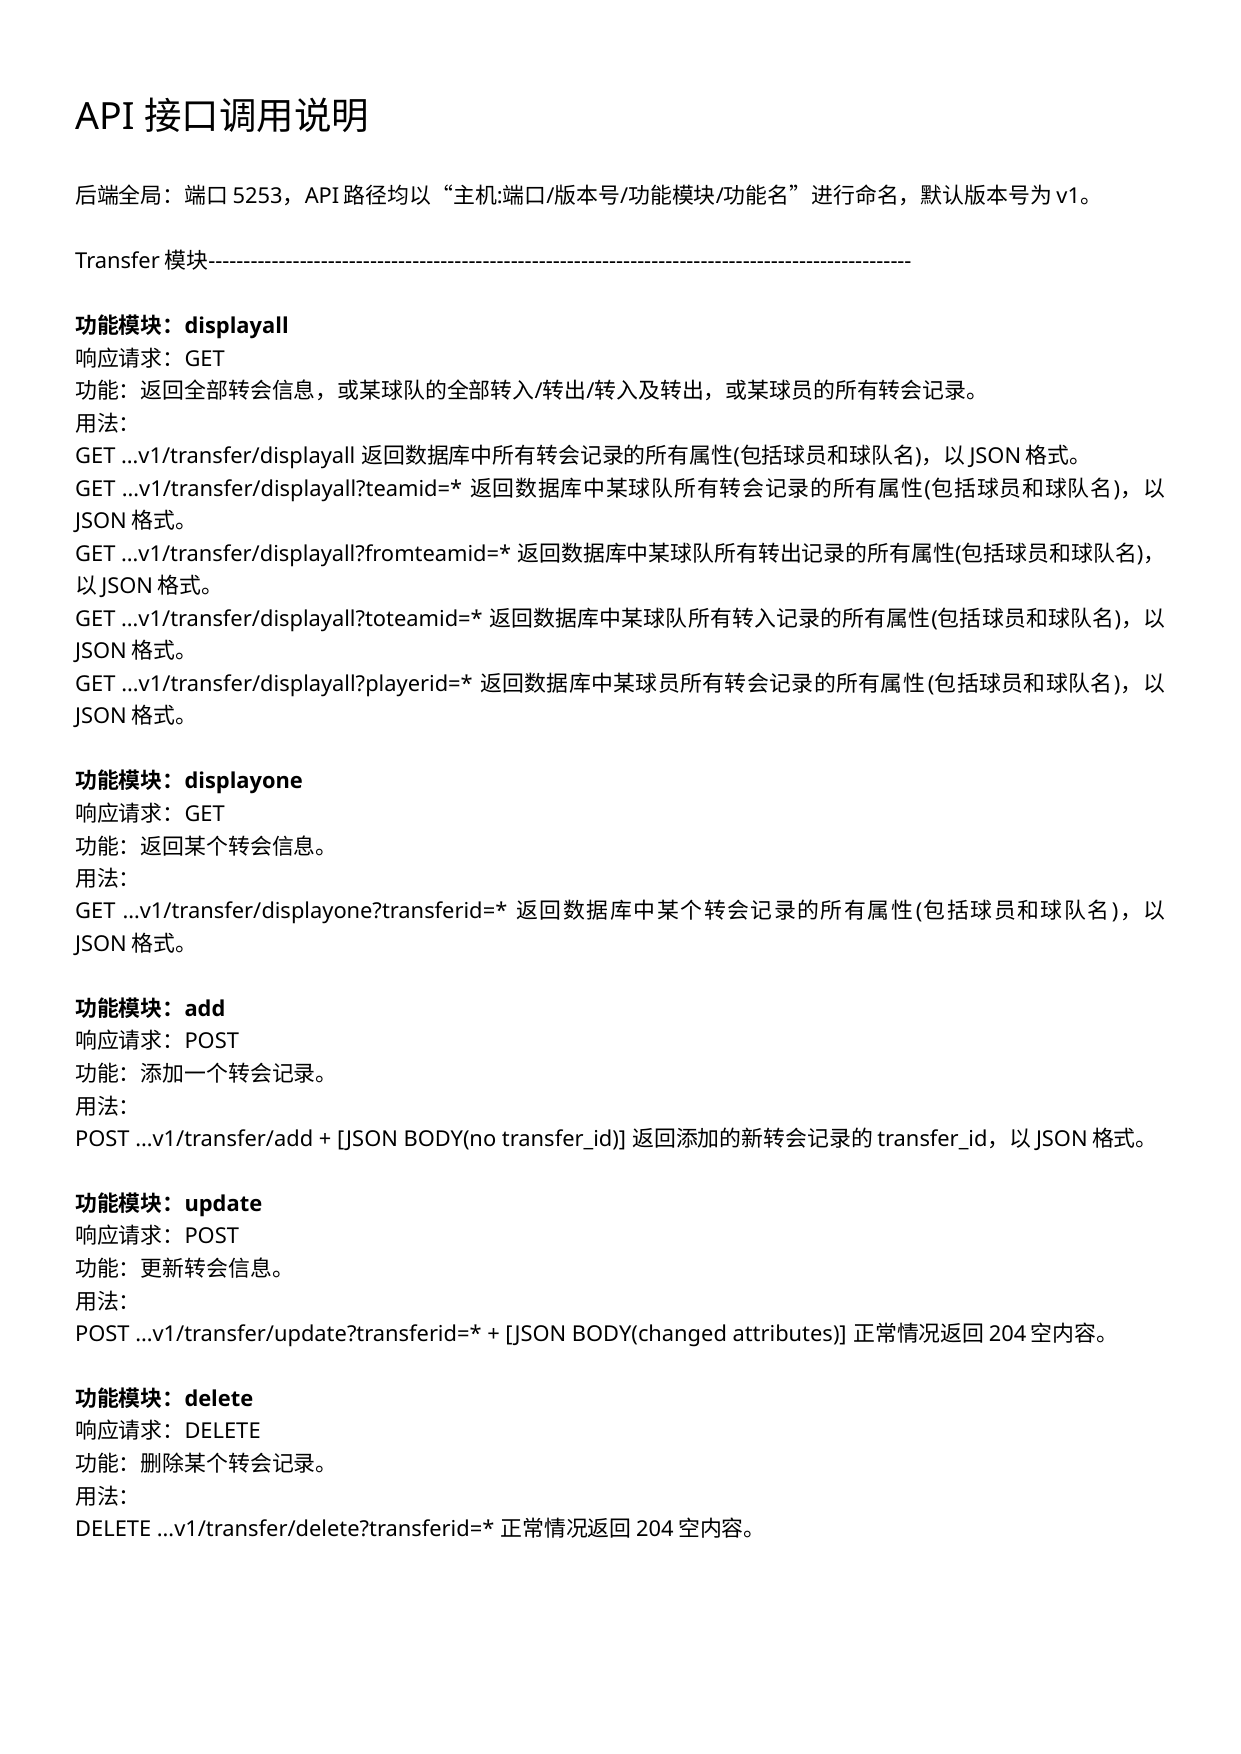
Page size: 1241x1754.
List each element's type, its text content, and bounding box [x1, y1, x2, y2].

text Transfer模块---------------------------------------------------------------------------------------------------- [75, 243, 1165, 276]
text 用法： [75, 1088, 1165, 1121]
text GET …v1/transfer/displayone?transferid=* 返回数据库中某个转会记录的所有属性(包括球员和球队名)，以JSON格式。 [75, 893, 1165, 958]
text 用法： [75, 406, 1165, 438]
text 功能：返回某个转会信息。 [75, 828, 1165, 861]
text 功能：删除某个转会记录。 [75, 1446, 1165, 1478]
text API 接口调用说明 [75, 81, 1165, 146]
text 功能模块：add [75, 991, 1165, 1023]
text 用法： [75, 1283, 1165, 1316]
text POST …v1/transfer/add + [JSON BODY(no transfer_id)] 返回添加的新转会记录的transfer_id，以JSON格式。 [75, 1121, 1165, 1153]
text 用法： [75, 1478, 1165, 1511]
text 响应请求：GET [75, 341, 1165, 373]
text 响应请求：DELETE [75, 1413, 1165, 1446]
text GET …v1/transfer/displayall?fromteamid=* 返回数据库中某球队所有转出记录的所有属性(包括球员和球队名)，以JSON格式。 [75, 536, 1165, 601]
text POST …v1/transfer/update?transferid=* + [JSON BODY(changed attributes)] 正常情况返回204空内容。 [75, 1316, 1165, 1348]
text 响应请求：GET [75, 796, 1165, 828]
text 功能模块：delete [75, 1381, 1165, 1413]
text GET …v1/transfer/displayall?playerid=* 返回数据库中某球员所有转会记录的所有属性(包括球员和球队名)，以JSON格式。 [75, 666, 1165, 731]
text 功能模块：displayall [75, 308, 1165, 341]
text GET …v1/transfer/displayall?toteamid=* 返回数据库中某球队所有转入记录的所有属性(包括球员和球队名)，以JSON格式。 [75, 601, 1165, 666]
text GET …v1/transfer/displayall 返回数据库中所有转会记录的所有属性(包括球员和球队名)，以JSON格式。 [75, 438, 1165, 471]
text 功能模块：displayone [75, 763, 1165, 796]
text 功能模块：update [75, 1186, 1165, 1218]
text GET …v1/transfer/displayall?teamid=* 返回数据库中某球队所有转会记录的所有属性(包括球员和球队名)，以JSON格式。 [75, 471, 1165, 536]
text 后端全局：端口5253，API路径均以“主机:端口/版本号/功能模块/功能名”进行命名，默认版本号为v1。 [75, 178, 1165, 211]
text 功能：更新转会信息。 [75, 1251, 1165, 1283]
text DELETE …v1/transfer/delete?transferid=* 正常情况返回204空内容。 [75, 1511, 1165, 1543]
text 响应请求：POST [75, 1218, 1165, 1251]
text 功能：返回全部转会信息，或某球队的全部转入/转出/转入及转出，或某球员的所有转会记录。 [75, 373, 1165, 406]
text 功能：添加一个转会记录。 [75, 1056, 1165, 1088]
text 用法： [75, 861, 1165, 893]
text 响应请求：POST [75, 1023, 1165, 1056]
